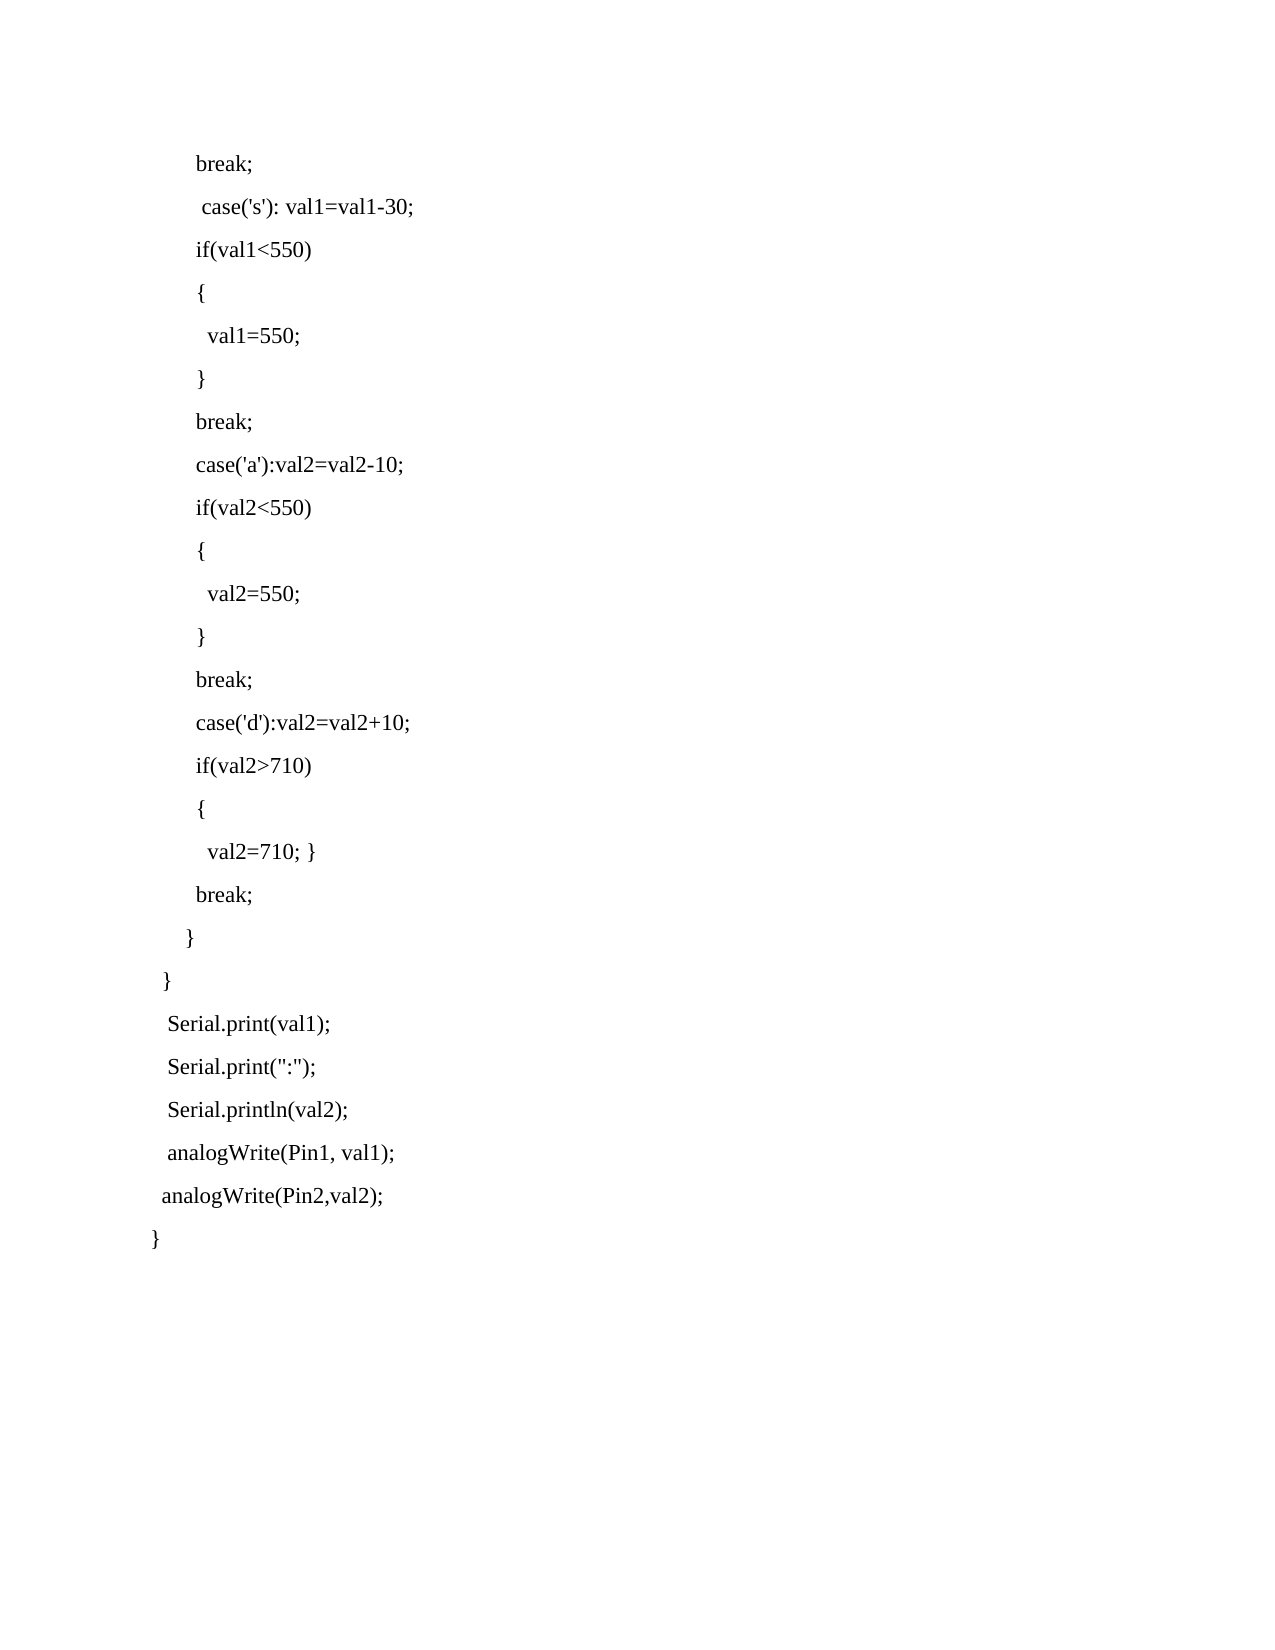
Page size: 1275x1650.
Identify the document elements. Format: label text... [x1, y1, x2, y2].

text if(val2>710) [150, 752, 1125, 779]
text case('d'):val2=val2+10; [150, 709, 1125, 736]
text { [150, 279, 1125, 305]
text } [150, 1226, 1125, 1252]
text { [150, 537, 1125, 563]
text break; [150, 150, 1125, 176]
text analogWrite(Pin2,val2); [150, 1182, 1125, 1209]
text if(val1<550) [150, 236, 1125, 262]
text case('s'): val1=val1-30; [150, 193, 1125, 219]
text Serial.println(val2); [150, 1096, 1125, 1123]
text } [150, 623, 1125, 649]
text break; [150, 881, 1125, 908]
text analogWrite(Pin1, val1); [150, 1139, 1125, 1166]
text case('a'):val2=val2-10; [150, 451, 1125, 477]
text val2=550; [150, 580, 1125, 607]
text val1=550; [150, 322, 1125, 348]
text Serial.print(":"); [150, 1053, 1125, 1080]
text } [150, 365, 1125, 391]
text if(val2<550) [150, 494, 1125, 521]
text } [150, 967, 1125, 994]
text } [150, 924, 1125, 951]
text val2=710; } [150, 838, 1125, 865]
text { [150, 795, 1125, 822]
text break; [150, 666, 1125, 693]
text Serial.print(val1); [150, 1010, 1125, 1037]
text break; [150, 408, 1125, 434]
